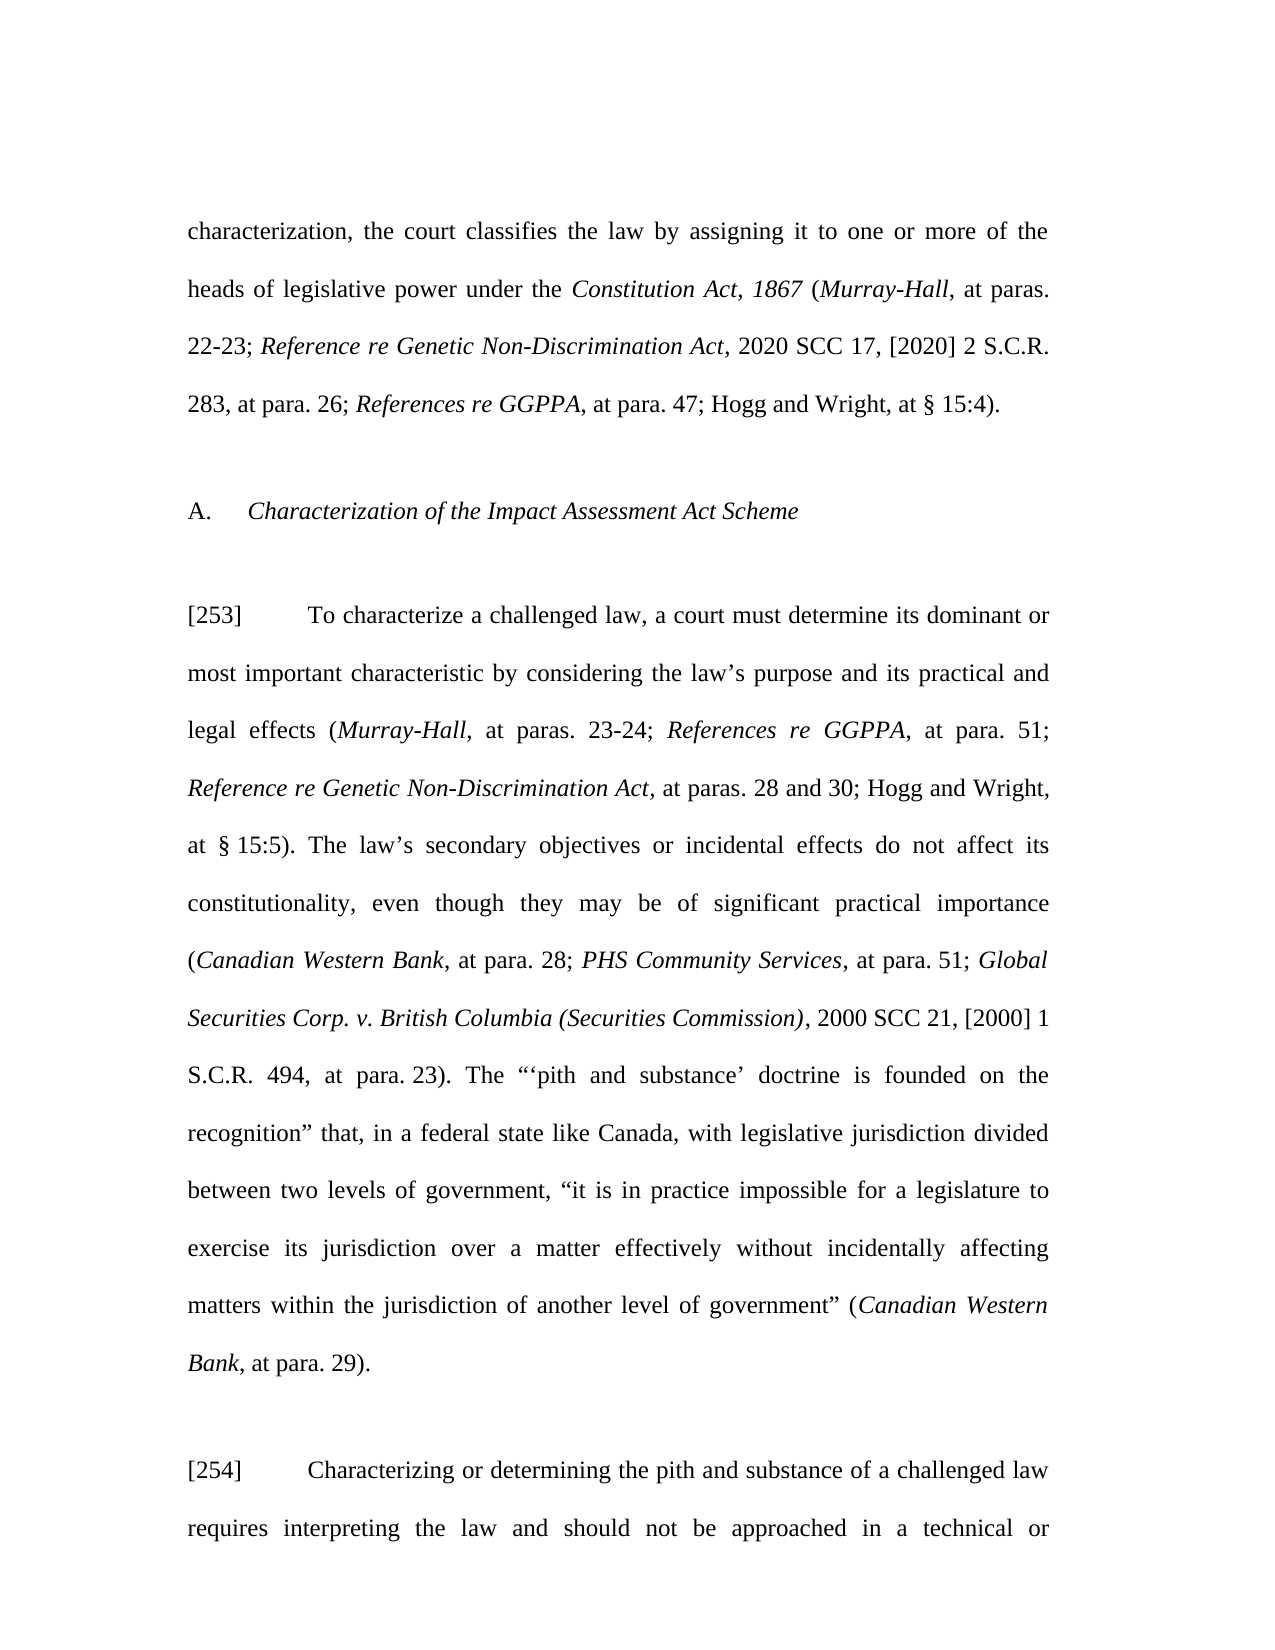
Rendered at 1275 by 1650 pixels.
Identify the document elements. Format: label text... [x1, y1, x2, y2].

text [187, 216, 1050, 418]
title Characterization of the Impact Assessment Act Scheme [187, 496, 1050, 525]
text To characterize a challenged law, a court must determine its dominant or most important characteristic by considering the law’s purpose and its practical and legal effects (Murray-Hall, at paras. 23-24; References re GGPPA, at para. 51; Reference re Genetic Non-Discrimination Act, at paras. 28 and 30; Hogg and Wright, at § 15:5). The law’s secondary objectives or incidental effects do not affect its constitutionality, even though they may be of significant practical importance (Canadian Western Bank, at para. 28; PHS Community Services, at para. 51; Global Securities Corp. v. British Columbia (Securities Commission), 2000 SCC 21, [2000] 1 S.C.R. 494, at para. 23). The “‘pith and substance’ doctrine is founded on the recognition” that, in a federal state like Canada, with legislative jurisdiction divided between two levels of government, “it is in practice impossible for a legislature to exercise its jurisdiction over a matter effectively without incidentally affecting matters within the jurisdiction of another level of government” (Canadian Western Bank, at para. 29). [187, 600, 1050, 1376]
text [187, 1455, 1050, 1541]
